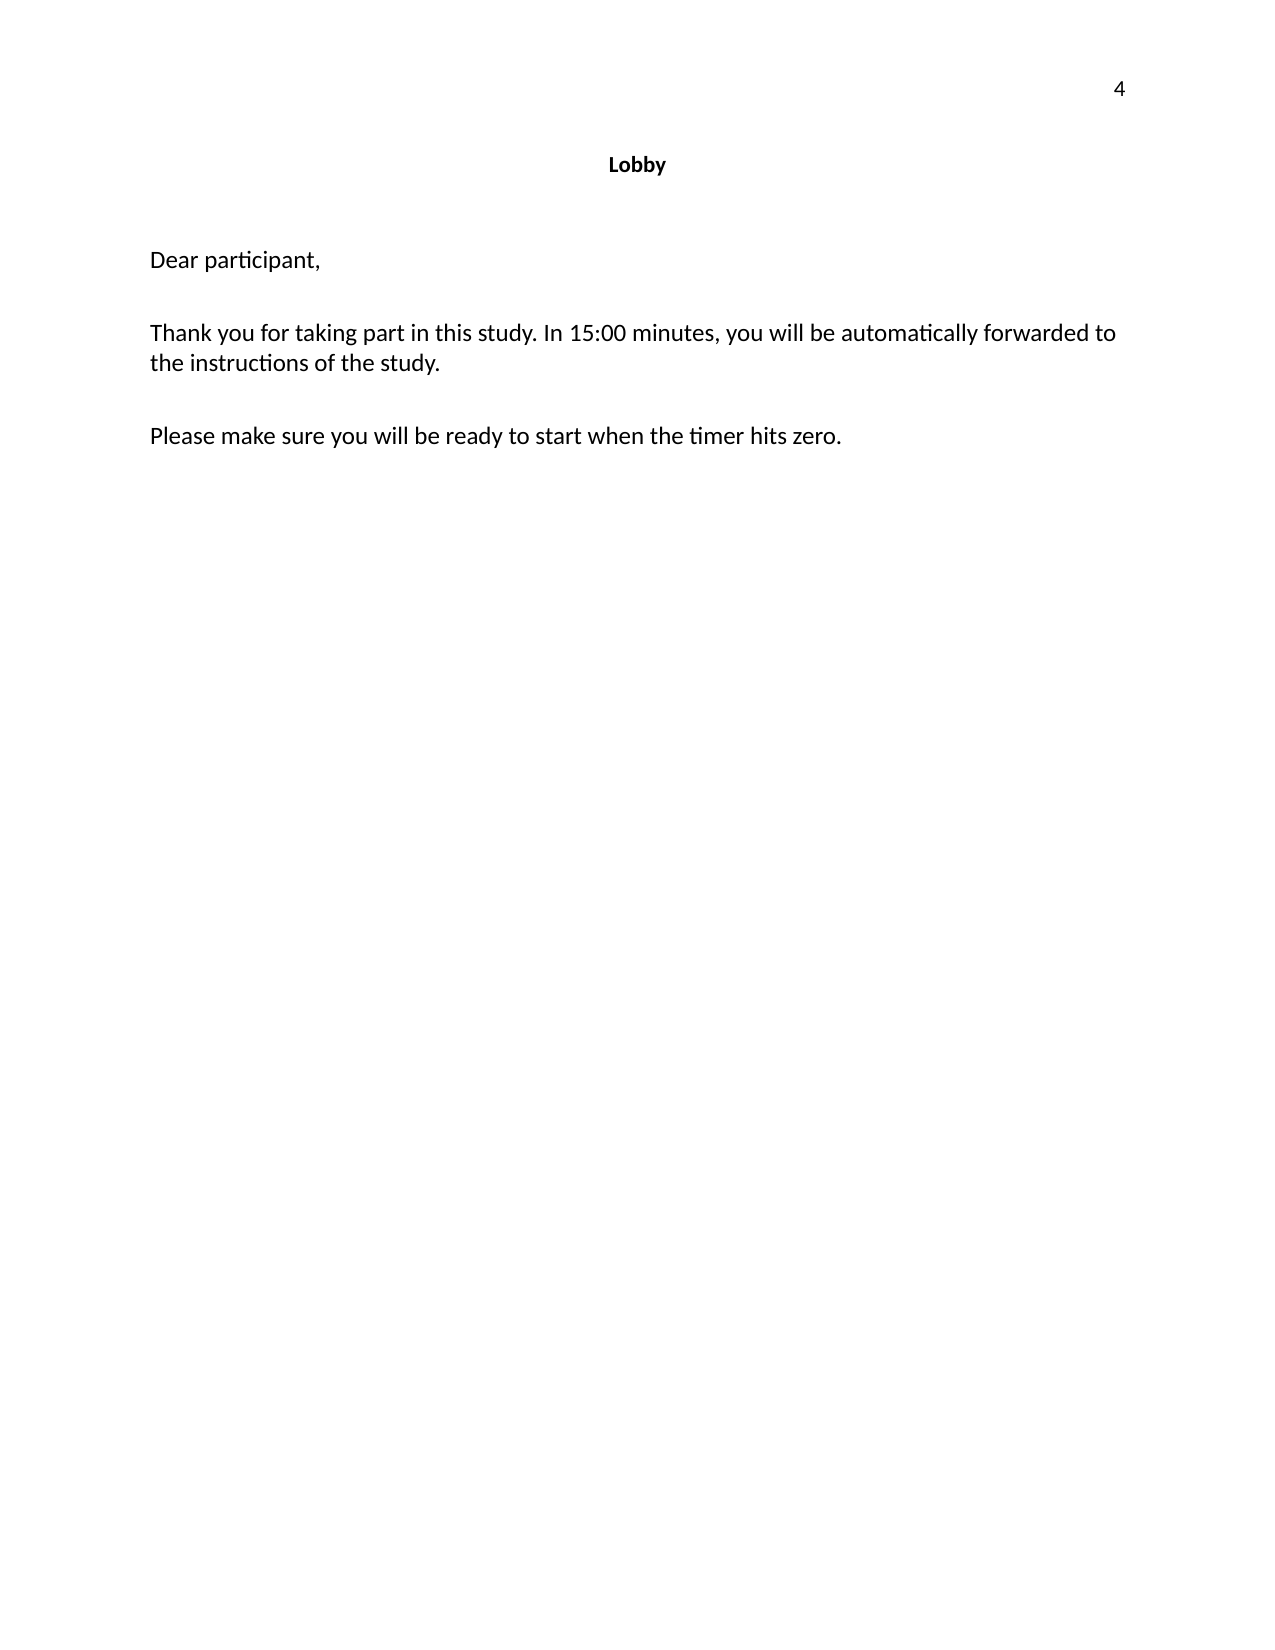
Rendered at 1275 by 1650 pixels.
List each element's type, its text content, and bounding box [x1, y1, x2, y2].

text Dear participant, [150, 244, 1125, 274]
text Thank you for taking part in this study. In 15:00 minutes, you will be automatically forwarded to the instructions of the study. [150, 317, 1125, 378]
text Please make sure you will be ready to start when the timer hits zero. [150, 421, 1125, 451]
text Lobby [150, 150, 1125, 178]
